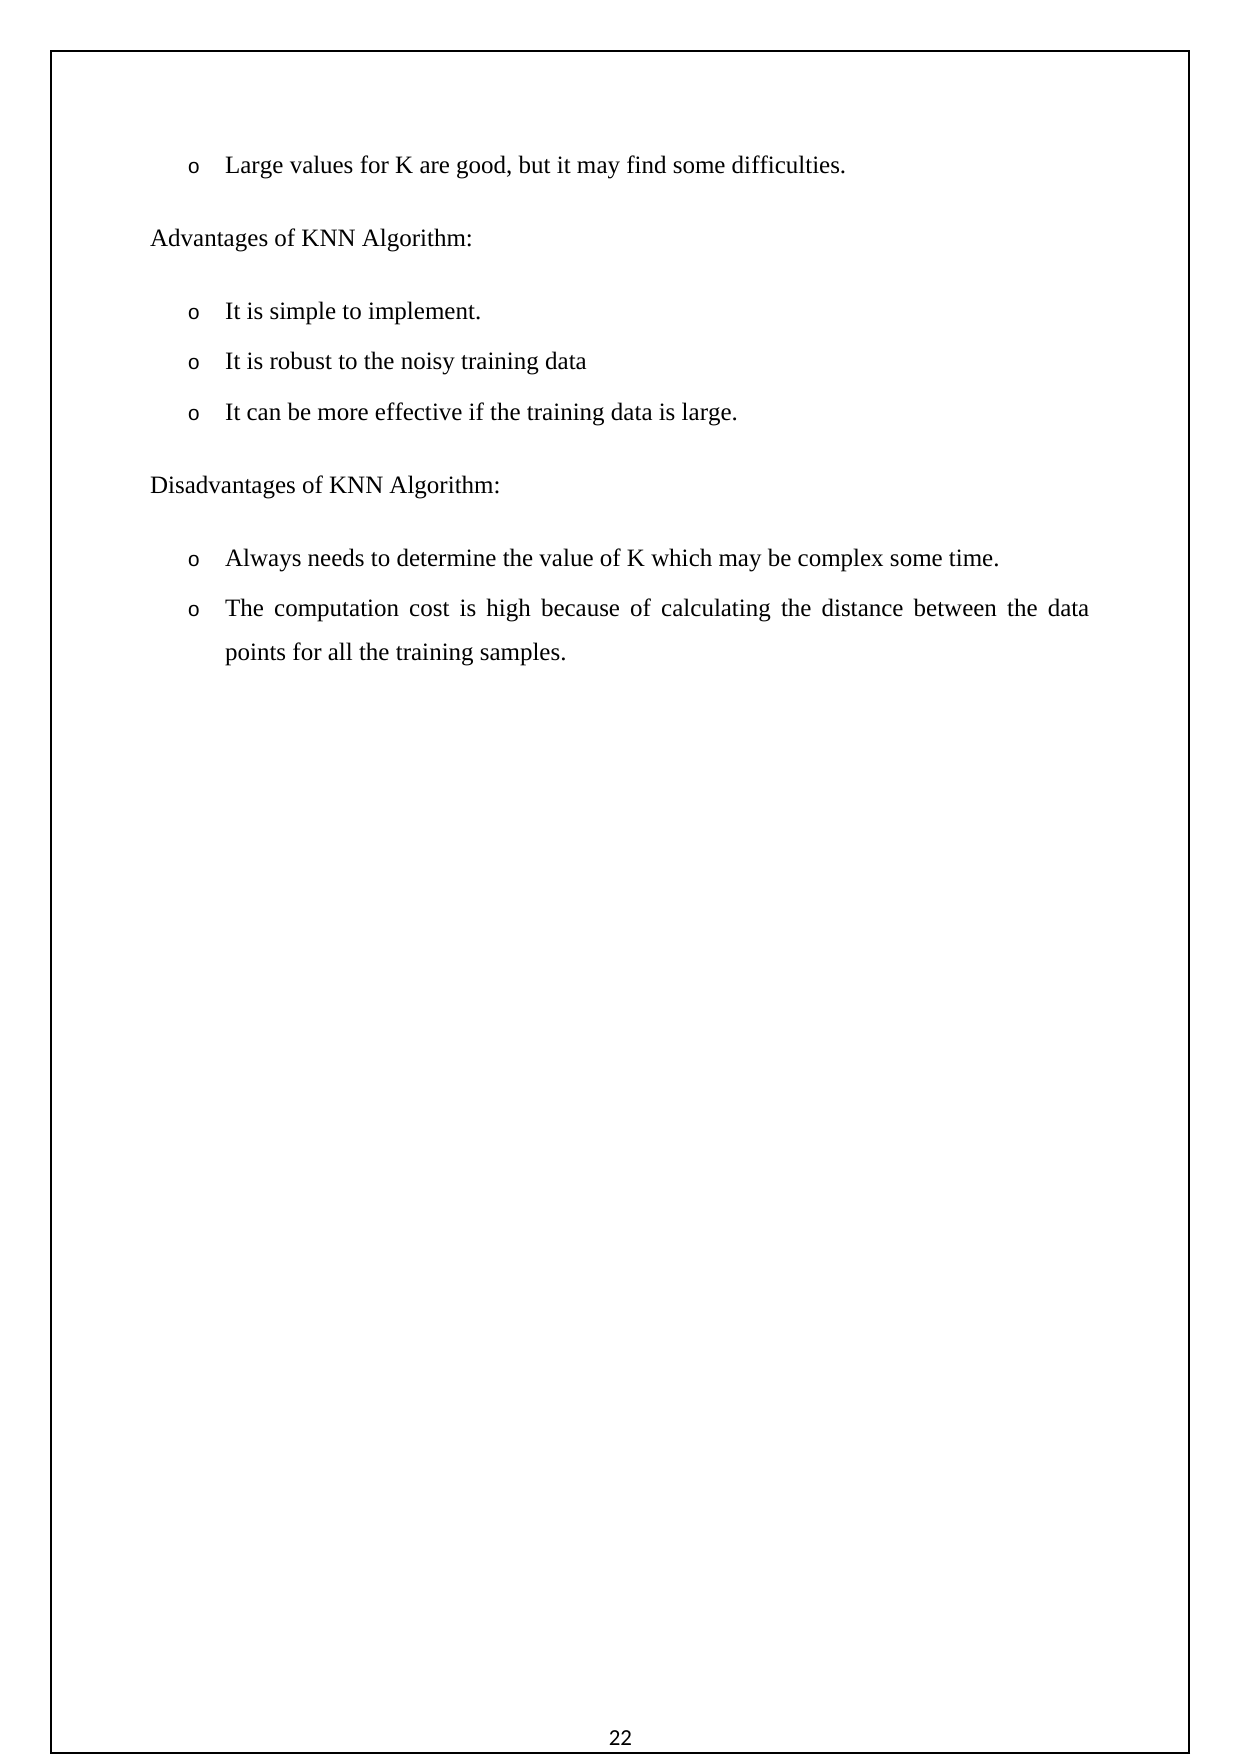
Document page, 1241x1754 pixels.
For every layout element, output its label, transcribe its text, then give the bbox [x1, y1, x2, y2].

text Advantages of KNN Algorithm: [150, 223, 1090, 252]
list The computation cost is high because of calculating the distance between the data points for all the training samples. [187, 593, 1090, 666]
list Large values for K are good, but it may find some difficulties. [187, 150, 1090, 179]
list It is robust to the noisy training data [187, 346, 1090, 376]
list It can be more effective if the training data is large. [187, 397, 1090, 427]
list Always needs to determine the value of K which may be complex some time. [187, 543, 1090, 572]
text Disadvantages of KNN Algorithm: [150, 471, 1090, 499]
list It is simple to implement. [187, 296, 1090, 325]
